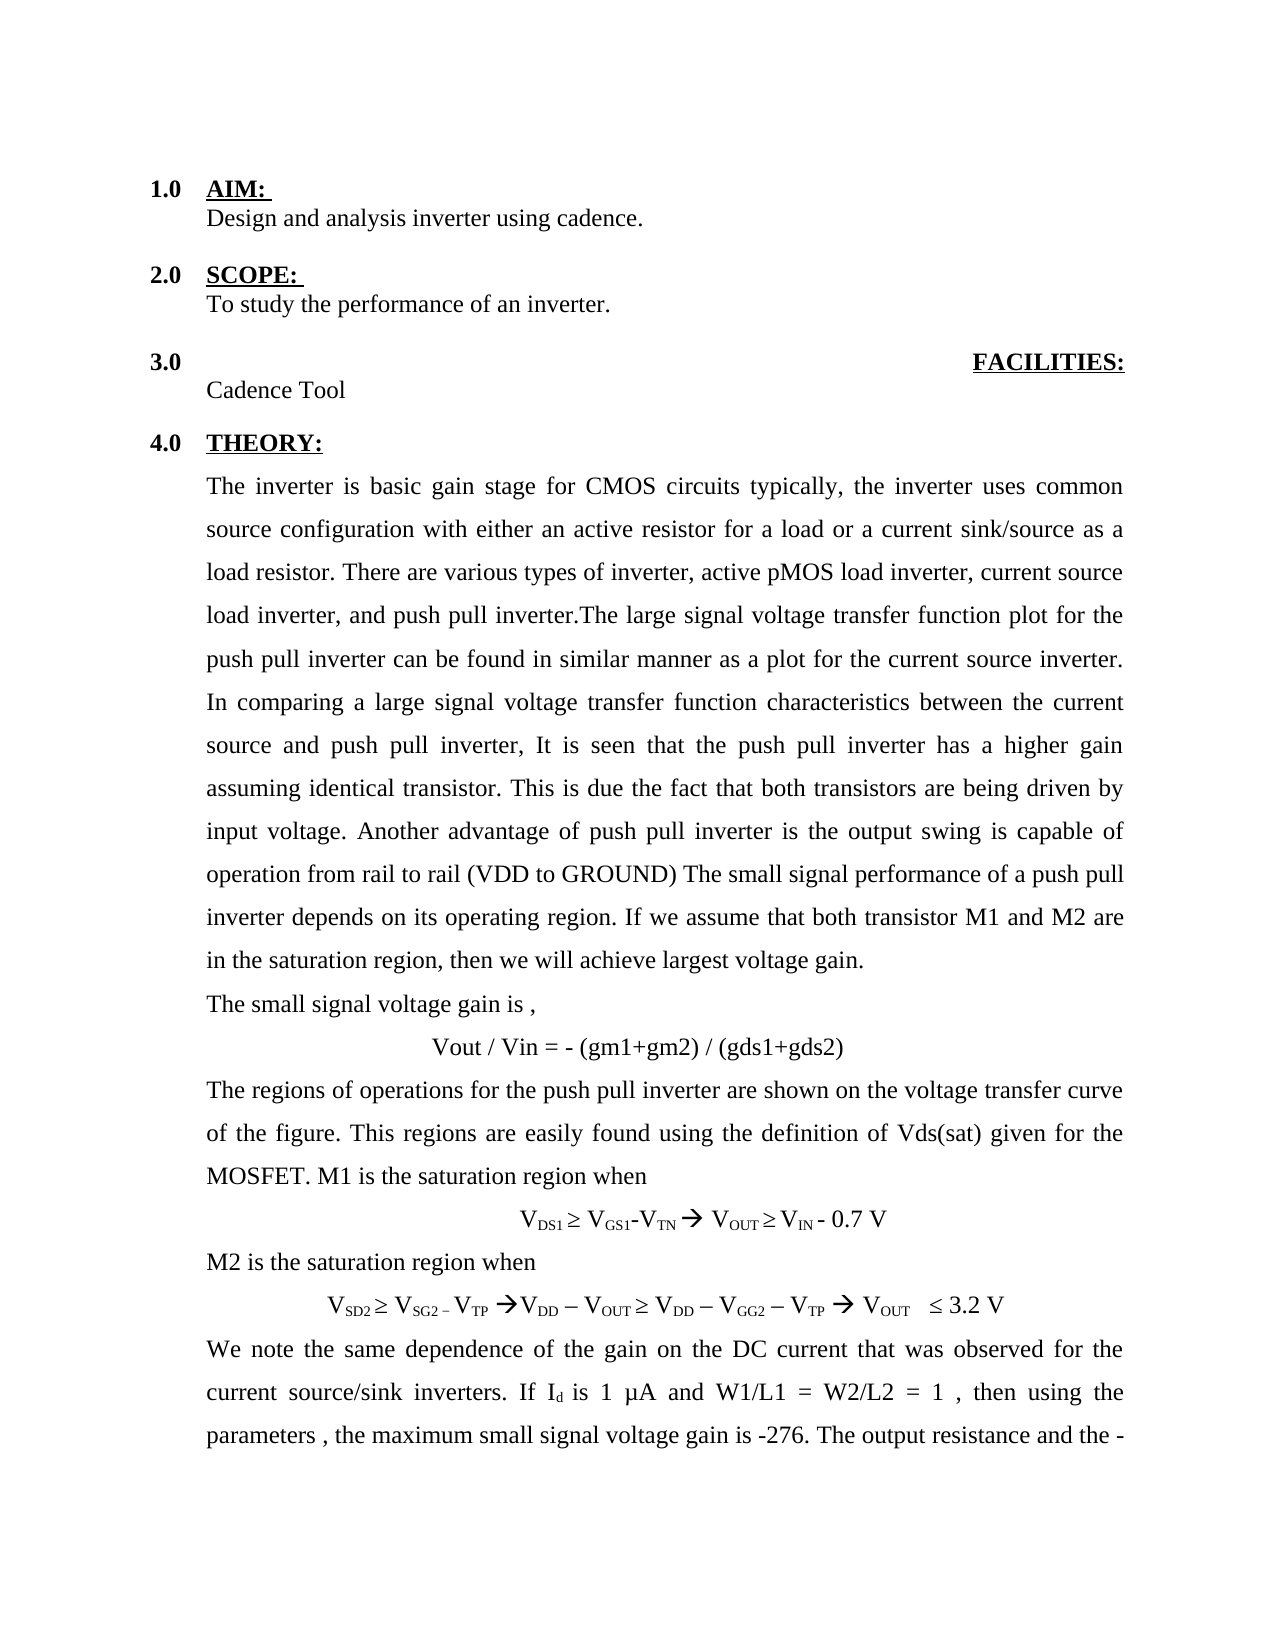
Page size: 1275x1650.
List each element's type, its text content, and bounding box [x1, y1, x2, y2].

text VDS1 ≥ VGS1-VTN VOUT ≥ VIN - 0.7 V [206, 1204, 1125, 1233]
text 1.0 AIM: [150, 174, 1125, 203]
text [206, 1334, 1125, 1449]
text The inverter is basic gain stage for CMOS circuits typically, the inverter uses common source configuration with either an active resistor for a load or a current sink/source as a load resistor. There are various types of inverter, active pMOS load inverter, current source load inverter, and push pull inverter.The large signal voltage transfer function plot for the push pull inverter can be found in similar manner as a plot for the current source inverter. In comparing a large signal voltage transfer function characteristics between the current source and push pull inverter, It is seen that the push pull inverter has a higher gain assuming identical transistor. This is due the fact that both transistors are being driven by input voltage. Another advantage of push pull inverter is the output swing is capable of operation from rail to rail (VDD to GROUND) The small signal performance of a push pull inverter depends on its operating region. If we assume that both transistor M1 and M2 are in the saturation region, then we will achieve largest voltage gain. [206, 471, 1125, 974]
text M2 is the saturation region when [206, 1247, 1125, 1276]
text The small signal voltage gain is , [150, 989, 1125, 1017]
text Design and analysis inverter using cadence. [150, 203, 1125, 232]
text VSD2 ≥ VSG2 − VTP VDD – VOUT ≥ VDD – VGG2 – VTP VOUT ≤ 3.2 V [206, 1291, 1125, 1319]
list SCOPE: [150, 260, 1125, 289]
text The regions of operations for the push pull inverter are shown on the voltage transfer curve of the figure. This regions are easily found using the definition of Vds(sat) given for the MOSFET. M1 is the saturation region when [206, 1075, 1125, 1190]
list FACILITIES: Cadence Tool [150, 347, 1125, 404]
list THEORY: [150, 428, 1125, 457]
text Vout / Vin = - (gm1+gm2) / (gds1+gds2) [150, 1032, 1125, 1061]
text To study the performance of an inverter. [150, 289, 1125, 318]
